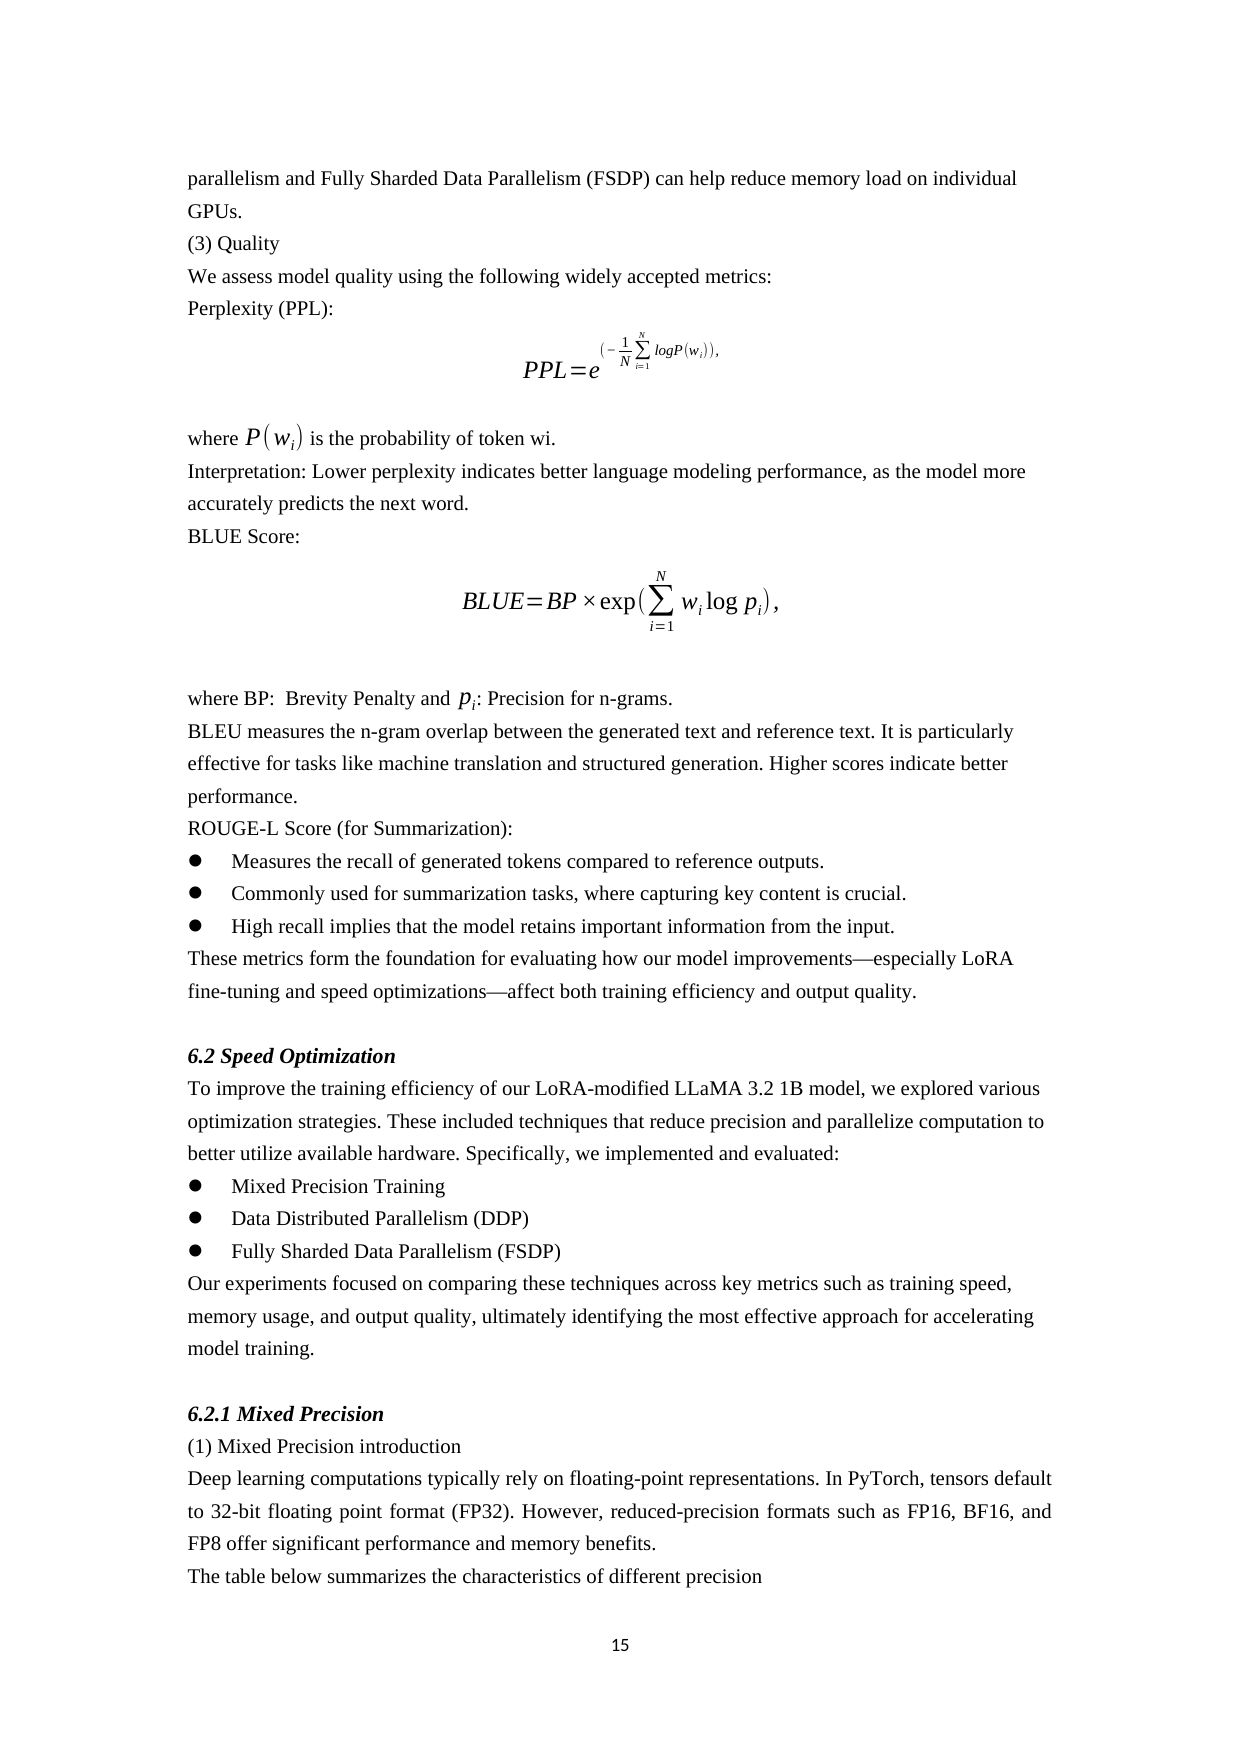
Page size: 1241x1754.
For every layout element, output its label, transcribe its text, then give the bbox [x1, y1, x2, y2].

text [187, 162, 1053, 227]
list Measures the recall of generated tokens compared to reference outputs. [187, 844, 1053, 877]
text where BP: Brevity Penalty and : Precision for n-grams. [187, 682, 1053, 714]
text Our experiments focused on comparing these techniques across key metrics such as training speed, memory usage, and output quality, ultimately identifying the most effective approach for accelerating model training. [187, 1267, 1053, 1364]
text To improve the training efficiency of our LoRA-modified LLaMA 3.2 1B model, we explored various optimization strategies. These included techniques that reduce precision and parallelize computation to better utilize available hardware. Specifically, we implemented and evaluated: [187, 1072, 1053, 1169]
text Perplexity (PPL): [187, 292, 1053, 324]
text The table below summarizes the characteristics of different precision [187, 1559, 1053, 1592]
text Deep learning computations typically rely on floating-point representations. In PyTorch, tensors default to 32-bit floating point format (FP32). However, reduced-precision formats such as FP16, BF16, and FP8 offer significant performance and memory benefits. [187, 1462, 1053, 1559]
text 6.2 Speed Optimization [187, 1039, 1053, 1072]
list Quality [187, 227, 1053, 259]
list Mixed Precision introduction [187, 1429, 1053, 1462]
list Fully Sharded Data Parallelism (FSDP) [187, 1234, 1053, 1267]
text where is the probability of token wi. [187, 422, 1053, 454]
list Data Distributed Parallelism (DDP) [187, 1202, 1053, 1234]
list Mixed Precision Training [187, 1169, 1053, 1202]
list High recall implies that the model retains important information from the input. [187, 909, 1053, 942]
text BLUE Score: [187, 519, 1053, 552]
text 6.2.1 Mixed Precision [187, 1397, 1053, 1429]
text ROUGE-L Score (for Summarization): [187, 812, 1053, 844]
text We assess model quality using the following widely accepted metrics: [187, 259, 1053, 292]
text Interpretation: Lower perplexity indicates better language modeling performance, as the model more accurately predicts the next word. [187, 454, 1053, 519]
list Commonly used for summarization tasks, where capturing key content is crucial. [187, 877, 1053, 909]
text BLEU measures the n-gram overlap between the generated text and reference text. It is particularly effective for tasks like machine translation and structured generation. Higher scores indicate better performance. [187, 714, 1053, 812]
text These metrics form the foundation for evaluating how our model improvements—especially LoRA fine-tuning and speed optimizations—affect both training efficiency and output quality. [187, 942, 1053, 1007]
